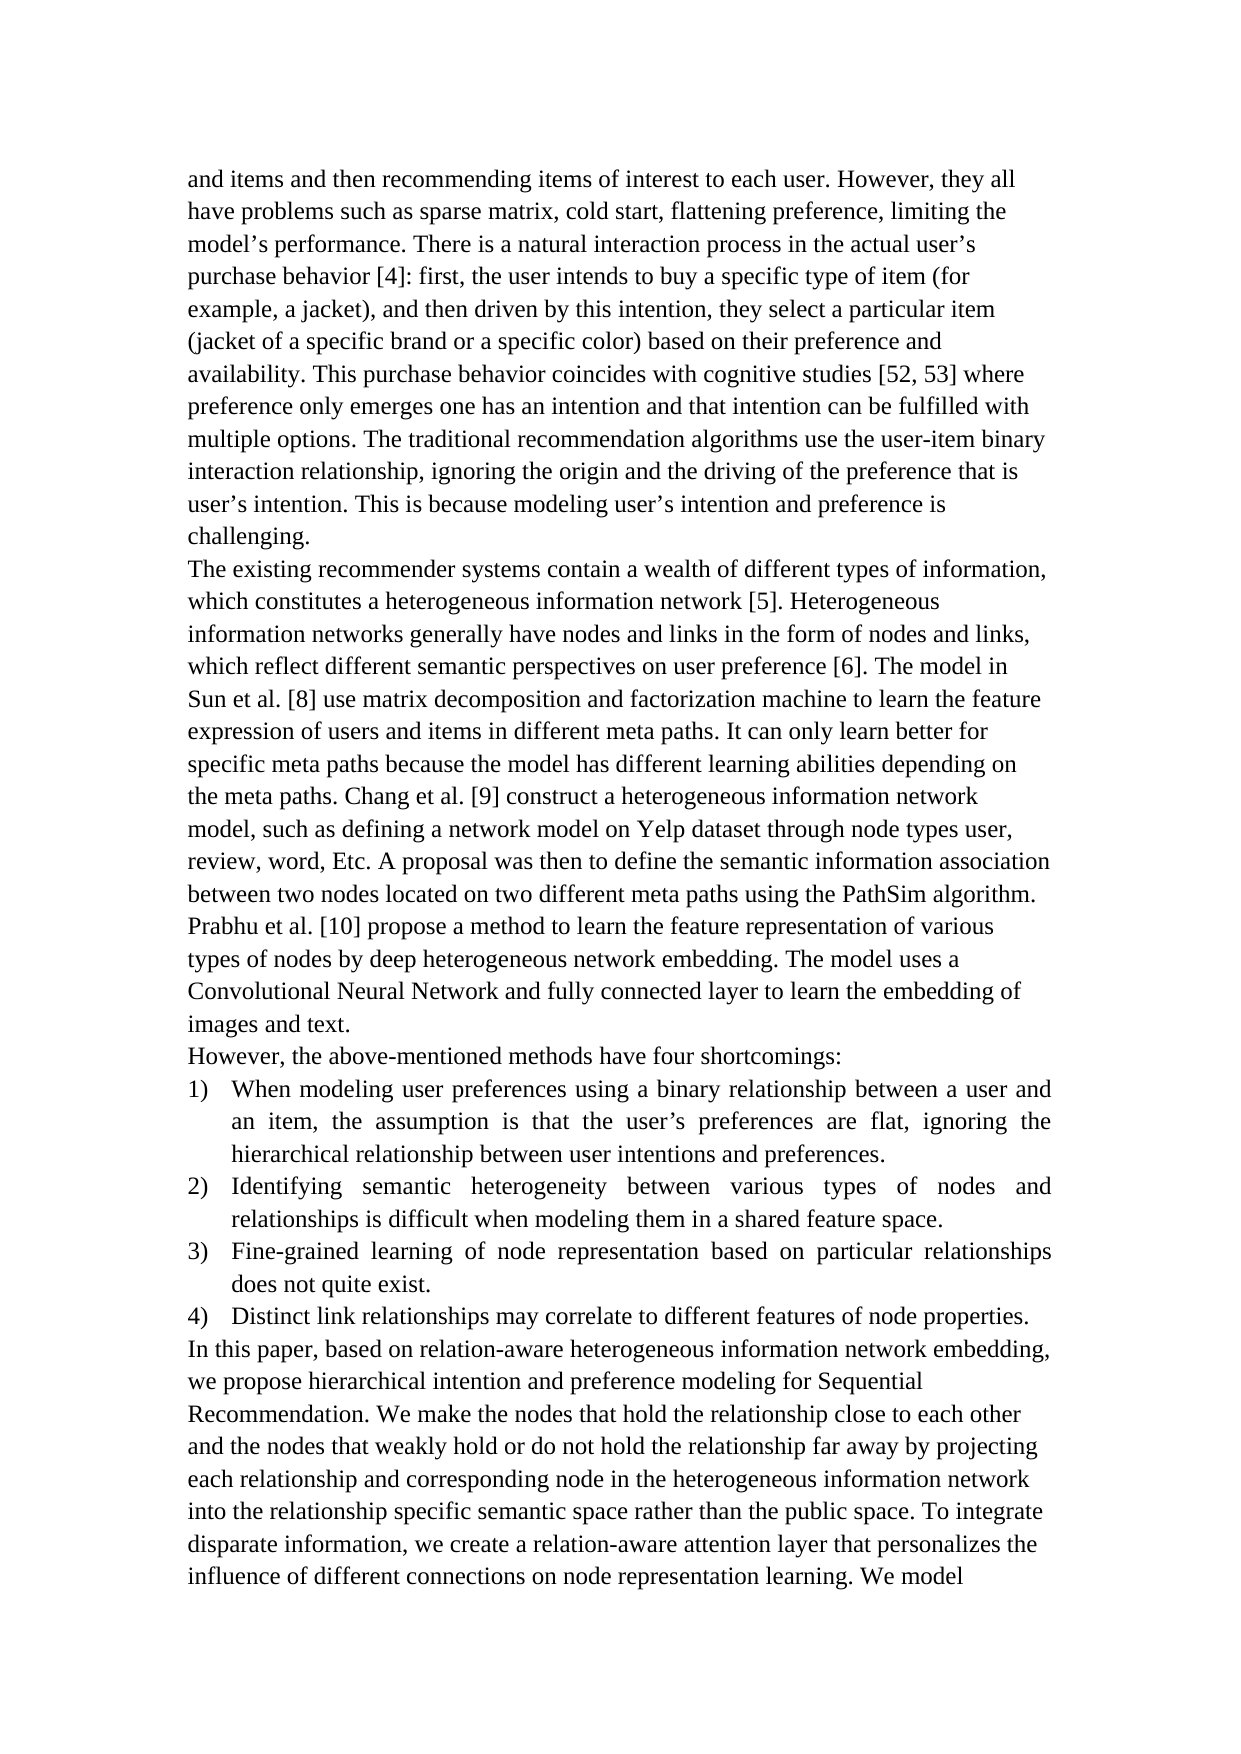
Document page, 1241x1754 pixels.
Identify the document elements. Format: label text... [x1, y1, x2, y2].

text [187, 1332, 1053, 1592]
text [187, 162, 1053, 552]
text The existing recommender systems contain a wealth of different types of information, which constitutes a heterogeneous information network [5]. Heterogeneous information networks generally have nodes and links in the form of nodes and links, which reflect different semantic perspectives on user preference [6]. The model in Sun et al. [8] use matrix decomposition and factorization machine to learn the feature expression of users and items in different meta paths. It can only learn better for specific meta paths because the model has different learning abilities depending on the meta paths. Chang et al. [9] construct a heterogeneous information network model, such as defining a network model on Yelp dataset through node types user, review, word, Etc. A proposal was then to define the semantic information association between two nodes located on two different meta paths using the PathSim algorithm. Prabhu et al. [10] propose a method to learn the feature representation of various types of nodes by deep heterogeneous network embedding. The model uses a Convolutional Neural Network and fully connected layer to learn the embedding of images and text. [187, 552, 1053, 1039]
list Distinct link relationships may correlate to different features of node properties. [187, 1299, 1053, 1332]
list Fine-grained learning of node representation based on particular relationships does not quite exist. [187, 1234, 1053, 1299]
text However, the above-mentioned methods have four shortcomings: [187, 1039, 1053, 1072]
list Identifying semantic heterogeneity between various types of nodes and relationships is difficult when modeling them in a shared feature space. [187, 1169, 1053, 1234]
list When modeling user preferences using a binary relationship between a user and an item, the assumption is that the user’s preferences are flat, ignoring the hierarchical relationship between user intentions and preferences. [187, 1072, 1053, 1169]
